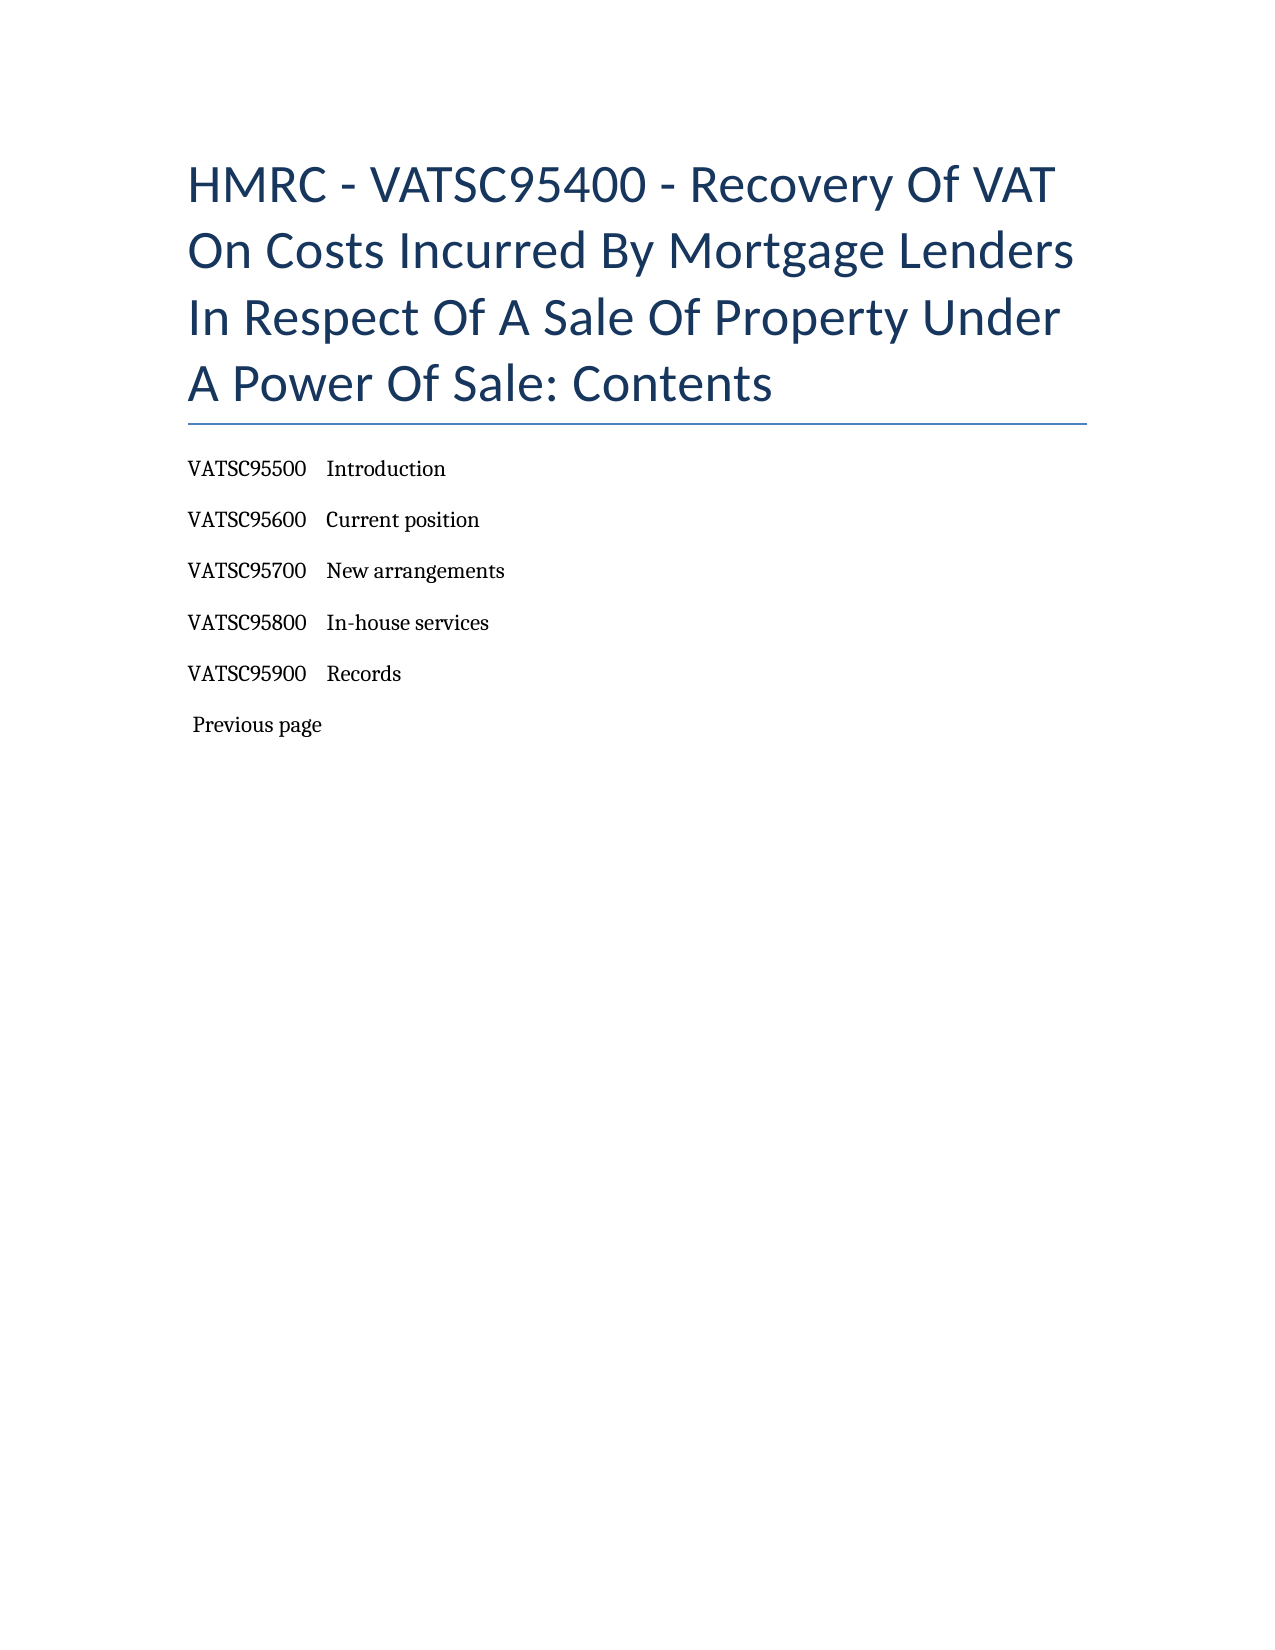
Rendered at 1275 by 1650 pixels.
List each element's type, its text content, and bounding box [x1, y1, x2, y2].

text VATSC95900 Records [187, 660, 1087, 687]
text VATSC95800 In-house services [187, 609, 1087, 636]
text Previous page [187, 711, 1087, 738]
text VATSC95500 Introduction [187, 456, 1087, 483]
title HMRC - VATSC95400 - Recovery Of VAT On Costs Incurred By Mortgage Lenders In Respect Of A Sale Of Property Under A Power Of Sale: Contents [187, 150, 1087, 425]
text VATSC95700 New arrangements [187, 558, 1087, 585]
text VATSC95600 Current position [187, 507, 1087, 534]
